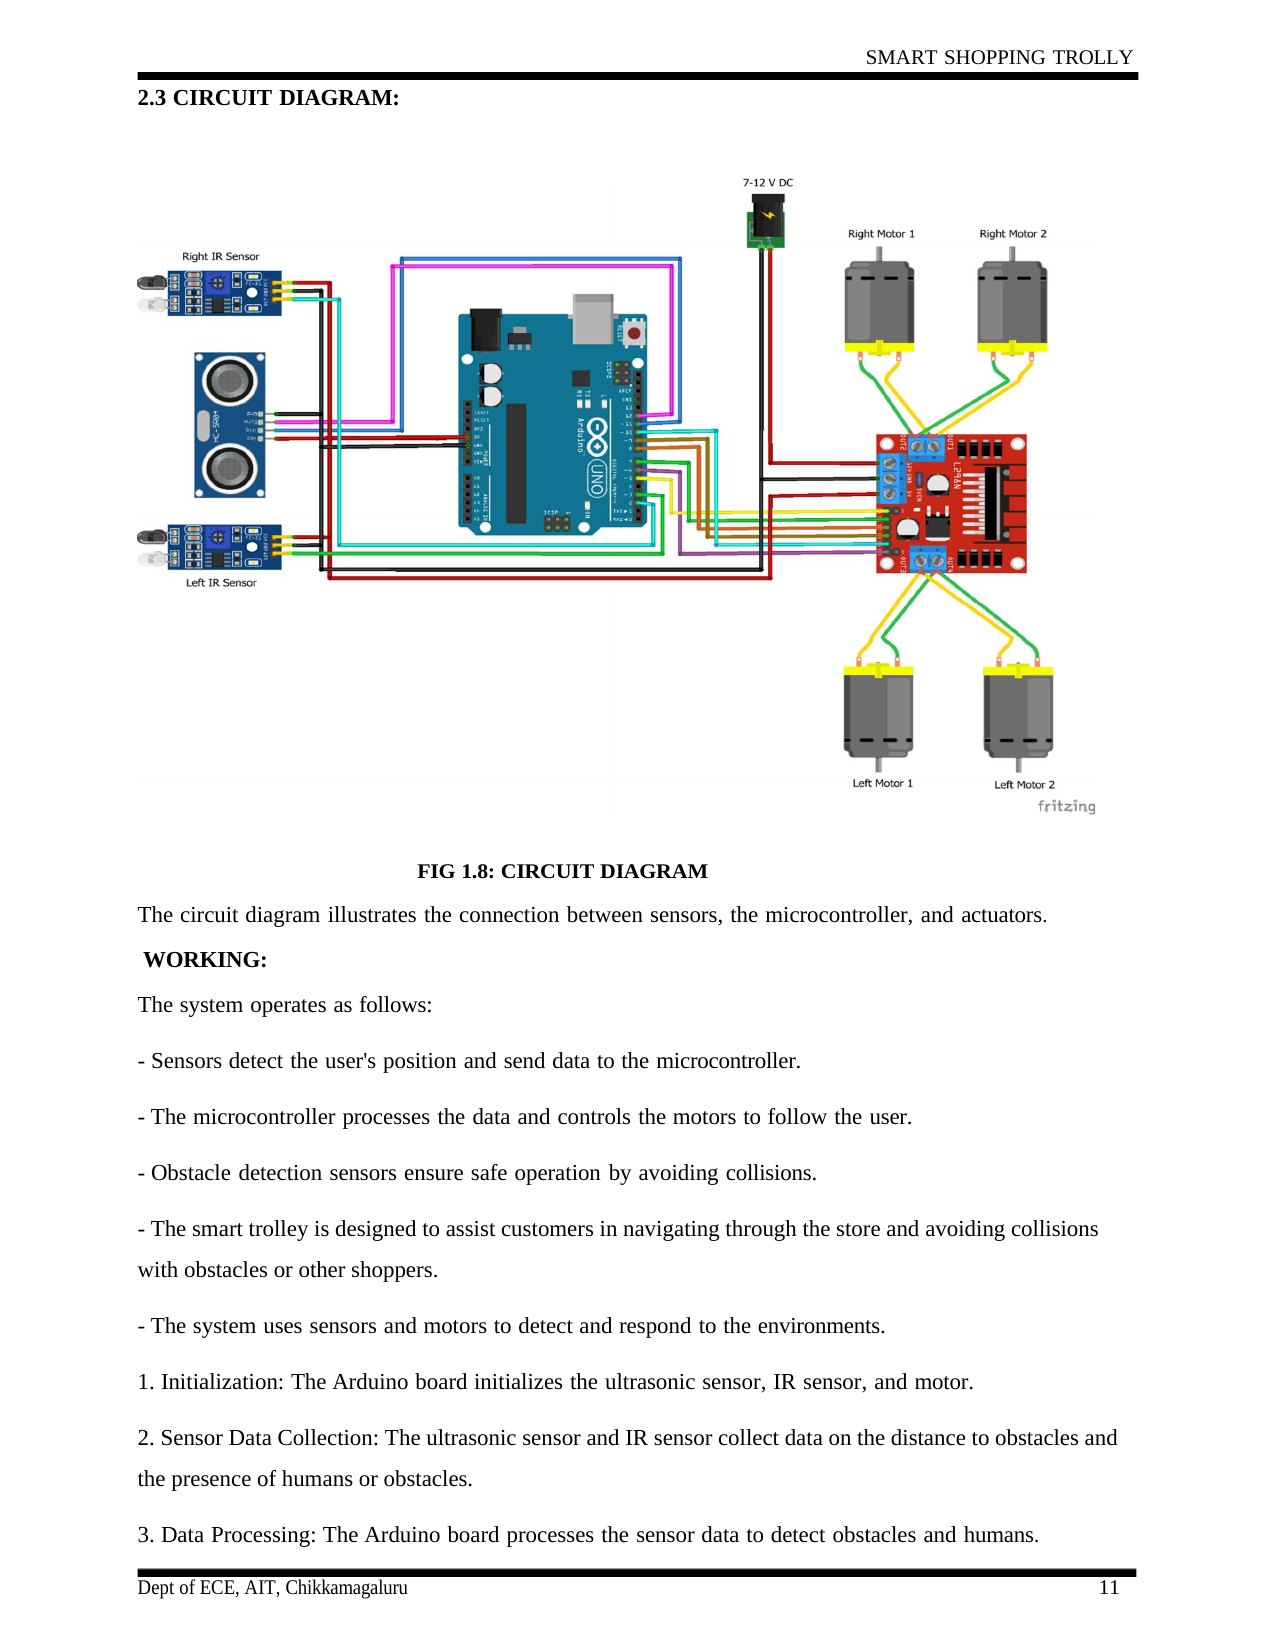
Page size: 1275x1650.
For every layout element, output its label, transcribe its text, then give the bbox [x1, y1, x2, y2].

picture [137, 1567, 1137, 1577]
subtitle CIRCUIT DIAGRAM: [137, 84, 1200, 110]
list Sensor Data Collection: The ultrasonic sensor and IR sensor collect data on the distance to obstacles and the presence of humans or obstacles. [137, 1424, 1136, 1492]
text The circuit diagram illustrates the connection between sensors, the microcontroller, and actuators. [137, 901, 1200, 927]
list Data Processing: The Arduino board processes the sensor data to detect obstacles and humans. [137, 1521, 1200, 1547]
list The smart trolley is designed to assist customers in navigating through the store and avoiding collisions with obstacles or other shoppers. [137, 1215, 1123, 1282]
subtitle WORKING: [143, 946, 1200, 972]
list The system uses sensors and motors to detect and respond to the environments. [137, 1312, 1200, 1338]
text FIG 1.8: CIRCUIT DIAGRAM [417, 859, 1200, 883]
picture [137, 72, 1139, 80]
list Initialization: The Arduino board initializes the ultrasonic sensor, IR sensor, and motor. [137, 1368, 1200, 1394]
list Obstacle detection sensors ensure safe operation by avoiding collisions. [137, 1159, 1200, 1186]
text The system operates as follows: [137, 991, 1200, 1017]
picture [136, 178, 1096, 815]
list The microcontroller processes the data and controls the motors to follow the user. [137, 1103, 1200, 1129]
list Sensors detect the user's position and send data to the microcontroller. [137, 1047, 1200, 1073]
